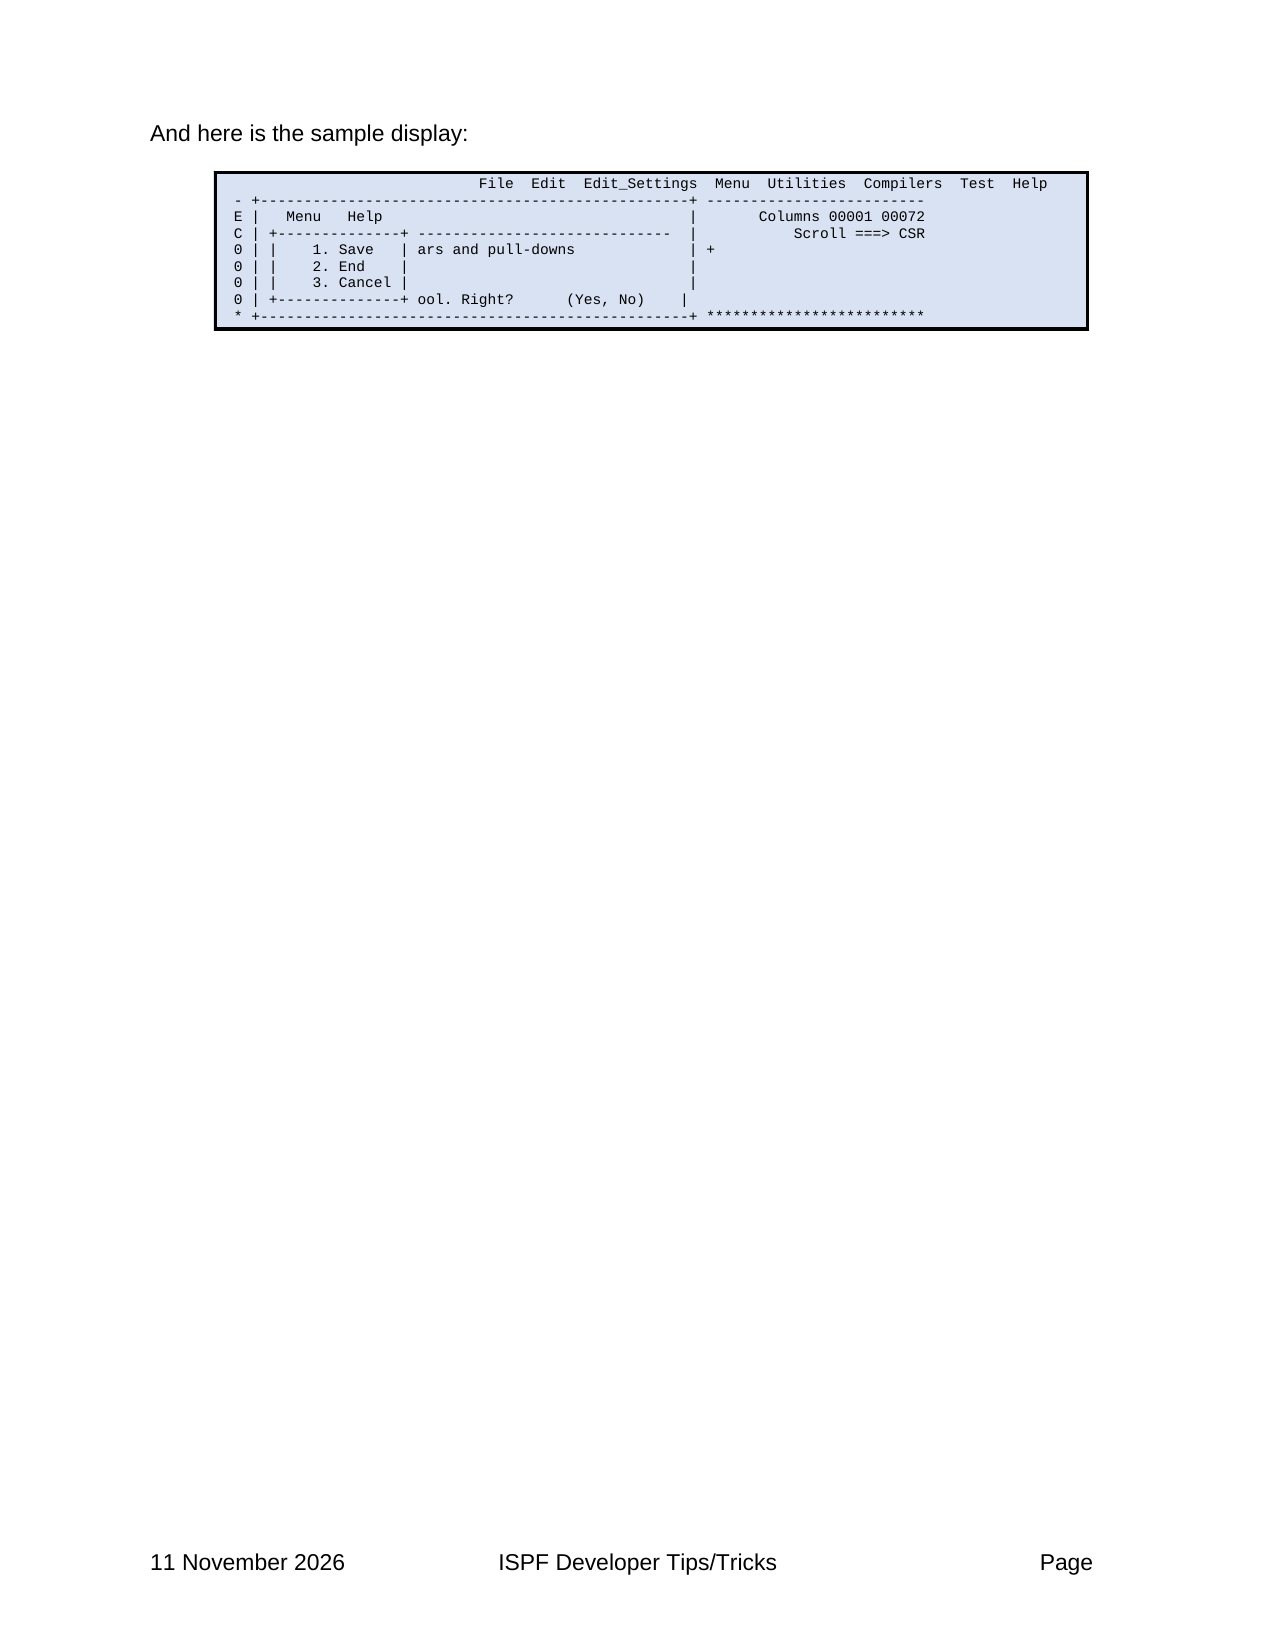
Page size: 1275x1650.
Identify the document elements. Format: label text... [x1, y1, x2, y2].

text File Edit Edit_Settings Menu Utilities Compilers Test Help [217, 174, 1086, 188]
text And here is the sample display: [150, 120, 1078, 146]
text 0 | | 2. End | | [217, 254, 1086, 270]
text 0 | | 1. Save | ars and pull-downs | + [217, 237, 1086, 254]
text 0 | +--------------+ ool. Right? (Yes, No) | [217, 287, 1086, 303]
text - +-------------------------------------------------+ ------------------------- [217, 188, 1086, 204]
text * +-------------------------------------------------+ ************************* [217, 303, 1086, 327]
text 0 | | 3. Cancel | | [217, 270, 1086, 287]
text C | +--------------+ ----------------------------- | Scroll ===> CSR [217, 221, 1086, 237]
text E | Menu Help | Columns 00001 00072 [217, 204, 1086, 221]
